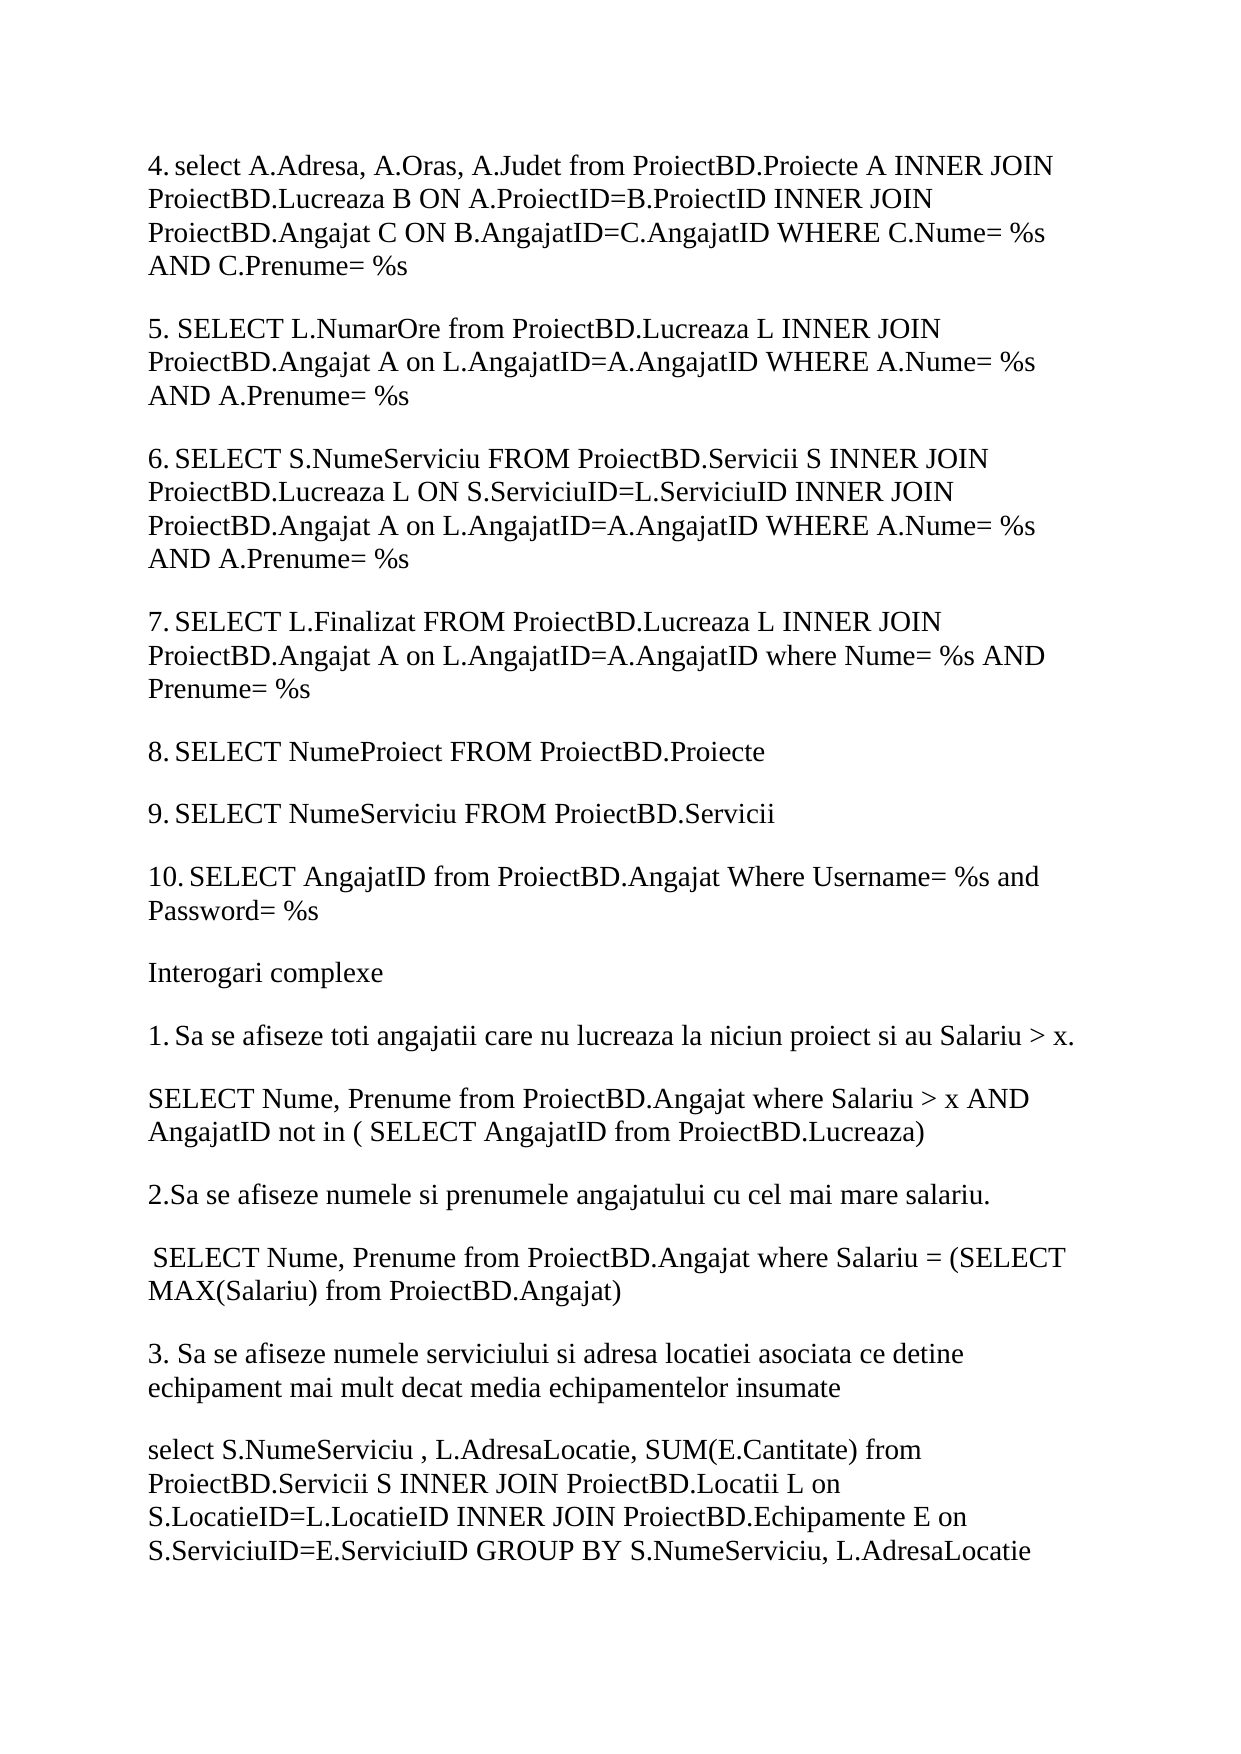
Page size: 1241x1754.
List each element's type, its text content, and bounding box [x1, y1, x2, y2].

text SELECT Nume, Prenume from ProiectBD.Angajat where Salariu > x AND AngajatID not in ( SELECT AngajatID from ProiectBD.Lucreaza) [148, 1081, 1093, 1148]
text 6. SELECT S.NumeServiciu FROM ProiectBD.Servicii S INNER JOIN ProiectBD.Lucreaza L ON S.ServiciuID=L.ServiciuID INNER JOIN ProiectBD.Angajat A on L.AngajatID=A.AngajatID WHERE A.Nume= %s AND A.Prenume= %s [148, 441, 1093, 575]
text Interogari complexe [148, 956, 1093, 989]
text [148, 1432, 1093, 1567]
text 3. Sa se afiseze numele serviciului si adresa locatiei asociata ce detine echipament mai mult decat media echipamentelor insumate [148, 1336, 1093, 1403]
text 7. SELECT L.Finalizat FROM ProiectBD.Lucreaza L INNER JOIN ProiectBD.Angajat A on L.AngajatID=A.AngajatID where Nume= %s AND Prenume= %s [148, 604, 1093, 705]
text 5. SELECT L.NumarOre from ProiectBD.Lucreaza L INNER JOIN ProiectBD.Angajat A on L.AngajatID=A.AngajatID WHERE A.Nume= %s AND A.Prenume= %s [148, 311, 1093, 412]
text 9. SELECT NumeServiciu FROM ProiectBD.Servicii [148, 797, 1093, 830]
text 1. Sa se afiseze toti angajatii care nu lucreaza la niciun proiect si au Salariu > x. [148, 1018, 1093, 1052]
text 10. SELECT AngajatID from ProiectBD.Angajat Where Username= %s and Password= %s [148, 859, 1093, 926]
text 4. select A.Adresa, A.Oras, A.Judet from ProiectBD.Proiecte A INNER JOIN ProiectBD.Lucreaza B ON A.ProiectID=B.ProiectID INNER JOIN ProiectBD.Angajat C ON B.AngajatID=C.AngajatID WHERE C.Nume= %s AND C.Prenume= %s [148, 148, 1093, 282]
text 2.Sa se afiseze numele si prenumele angajatului cu cel mai mare salariu. [148, 1177, 1093, 1211]
text SELECT Nume, Prenume from ProiectBD.Angajat where Salariu = (SELECT MAX(Salariu) from ProiectBD.Angajat) [148, 1240, 1093, 1307]
text 8. SELECT NumeProiect FROM ProiectBD.Proiecte [148, 734, 1093, 767]
